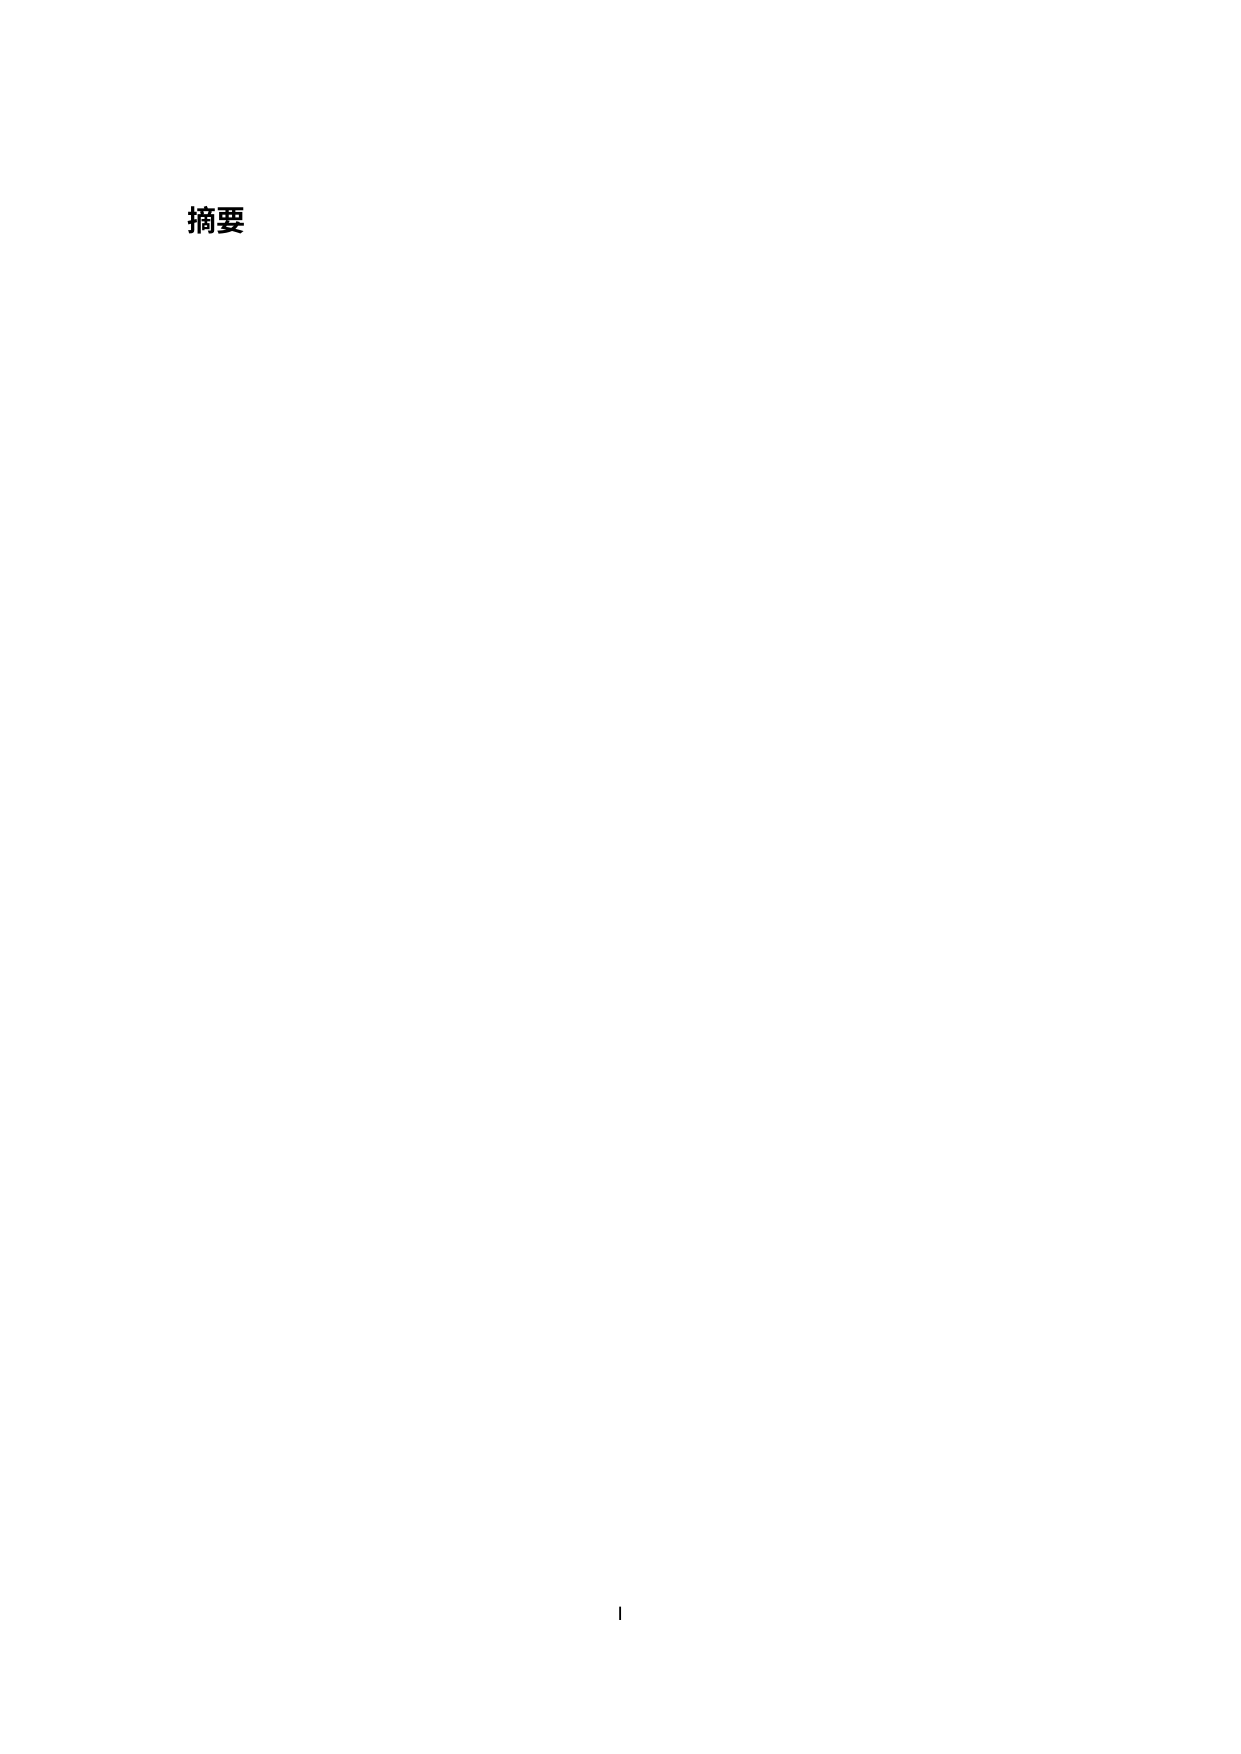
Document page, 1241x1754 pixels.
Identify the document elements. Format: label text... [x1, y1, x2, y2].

subtitle 摘要 [187, 181, 1053, 256]
